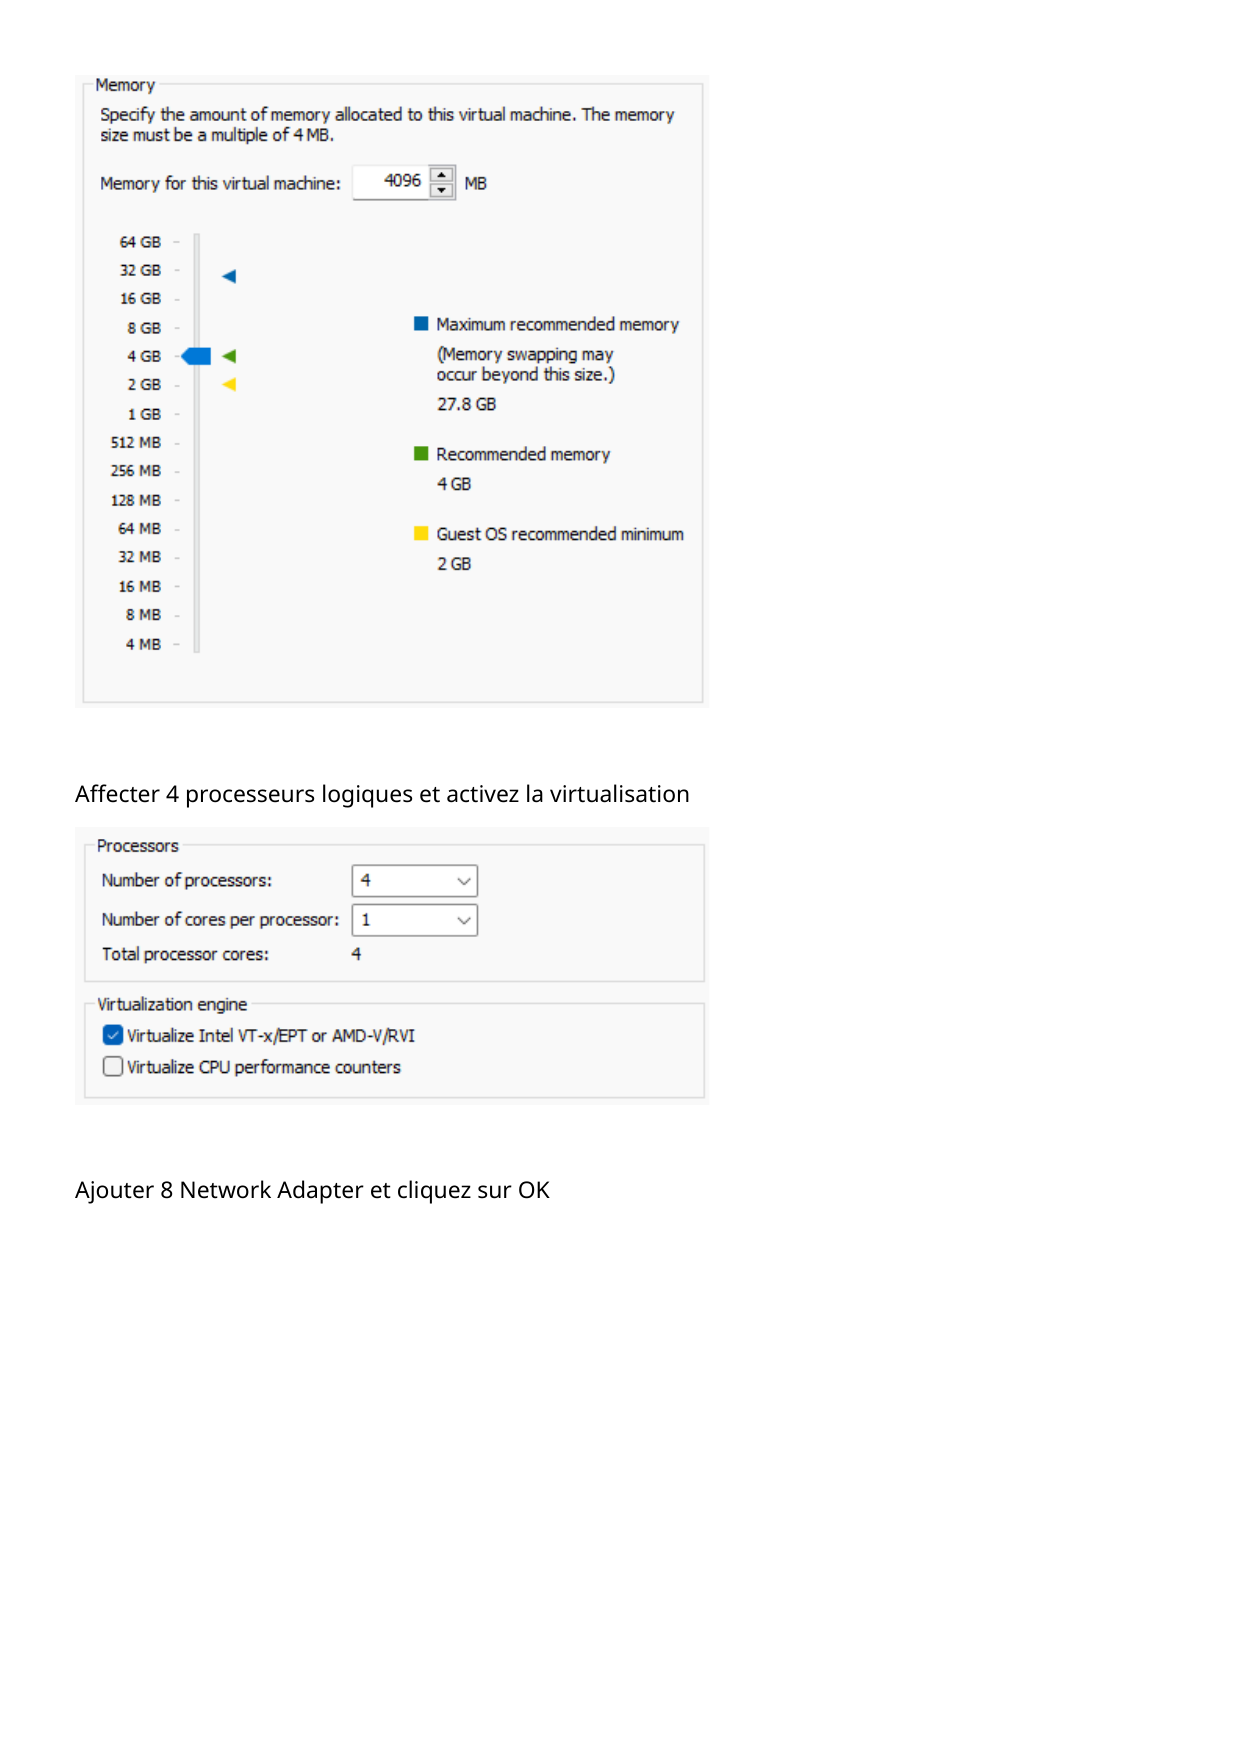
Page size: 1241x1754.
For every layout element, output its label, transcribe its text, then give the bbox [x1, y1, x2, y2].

text Affecter 4 processeurs logiques et activez la virtualisation [75, 777, 1165, 809]
text Ajouter 8 Network Adapter et cliquez sur OK [75, 1174, 1165, 1205]
picture [75, 827, 710, 1105]
picture [75, 75, 710, 708]
